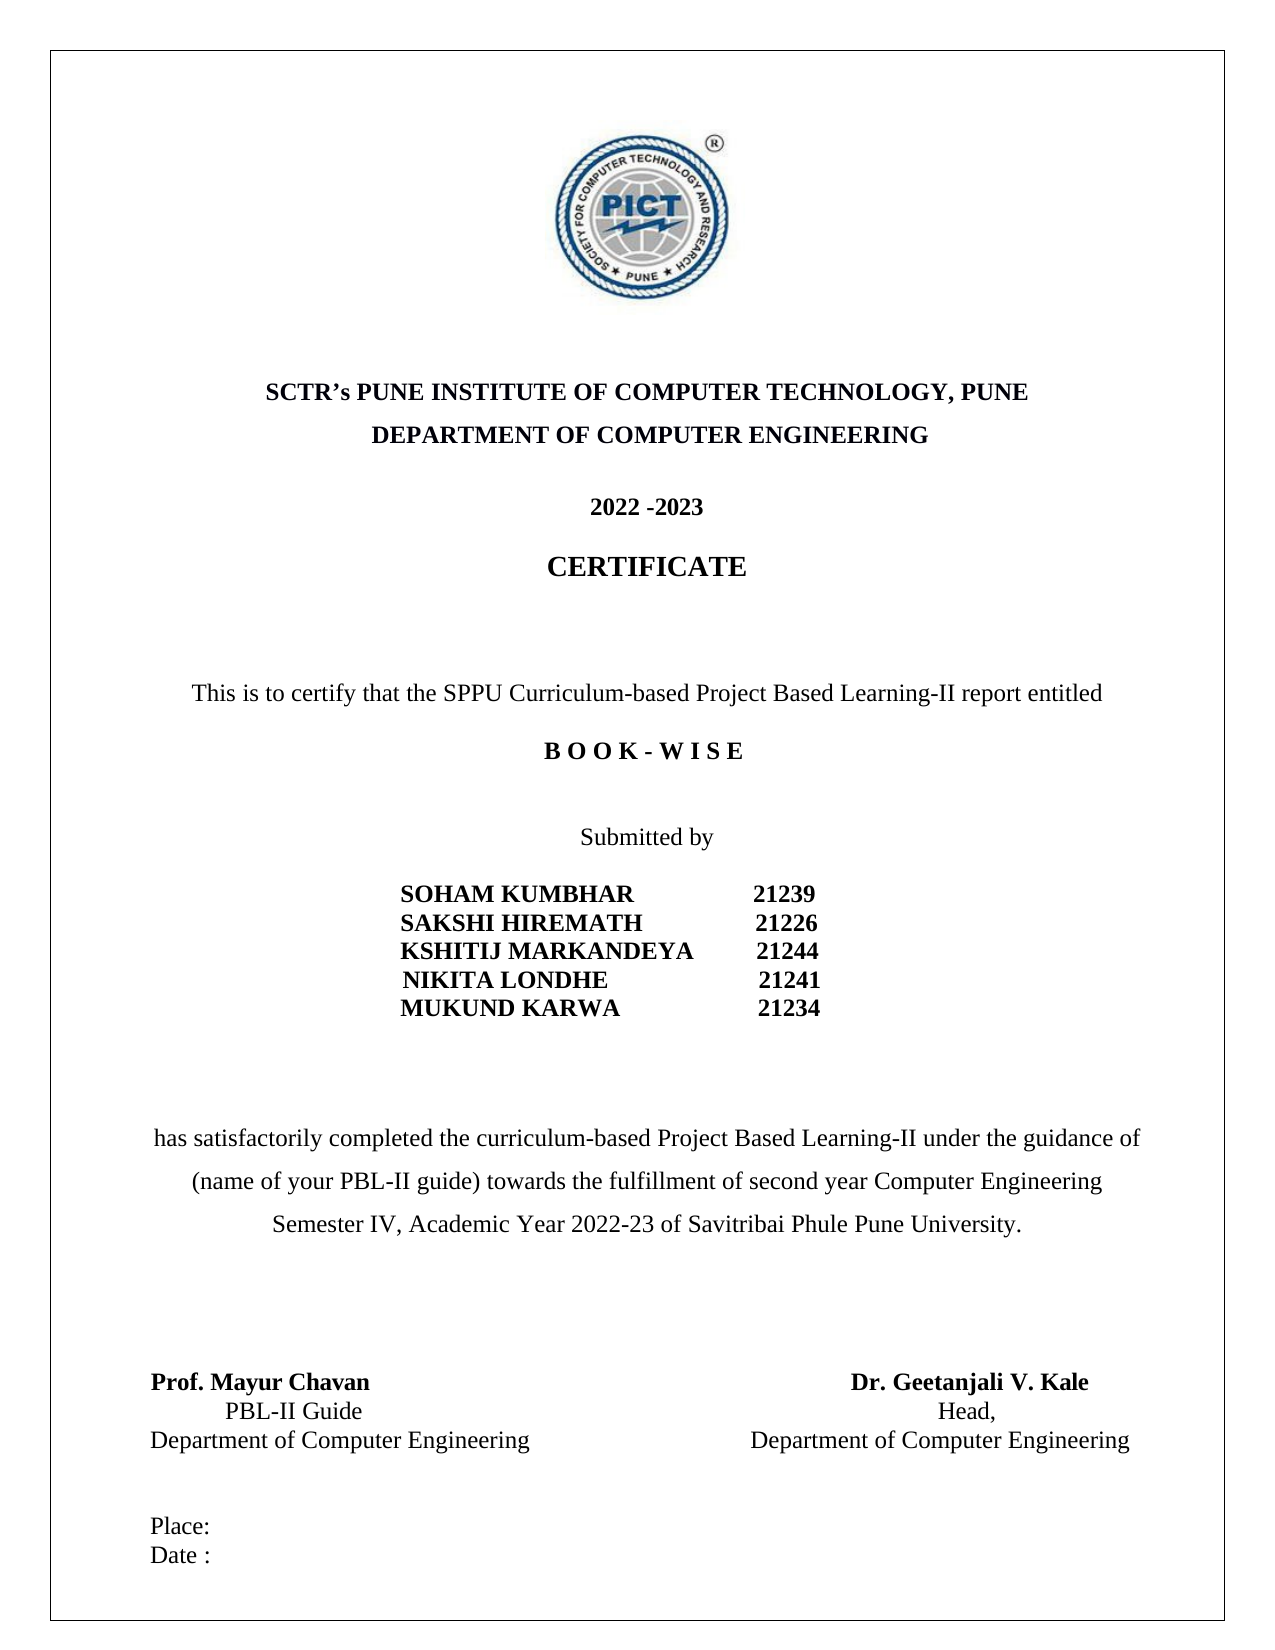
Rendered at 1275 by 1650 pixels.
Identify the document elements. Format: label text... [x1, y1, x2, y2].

subtitle Prof. Mayur Chavan Dr. Geetanjali V. Kale [127, 1368, 1113, 1397]
subtitle SCTR’s PUNE INSTITUTE OF COMPUTER TECHNOLOGY, PUNE [169, 377, 1125, 406]
text MUKUND KARWA 21234 [375, 994, 1156, 1022]
text has satisfactorily completed the curriculum-based Project Based Learning-II under the guidance of (name of your PBL-II guide) towards the fulfillment of second year Computer Engineering Semester IV, Academic Year 2022-23 of Savitribai Phule Pune University. [148, 1123, 1146, 1238]
text Place: Date : [150, 1511, 212, 1569]
text SOHAM KUMBHAR 21239 [375, 880, 1156, 908]
text PBL-II Guide Head, [225, 1397, 1156, 1425]
text Submitted by [169, 822, 1125, 851]
text CERTIFICATE [169, 550, 1125, 583]
picture [544, 120, 746, 315]
text NIKITA LONDHE 21241 [127, 965, 1156, 994]
text This is to certify that the SPPU Curriculum-based Project Based Learning-II report entitled [181, 678, 1113, 707]
text KSHITIJ MARKANDEYA 21244 [375, 937, 1156, 965]
text BOOK-WISE [169, 736, 1125, 765]
text SAKSHI HIREMATH 21226 [375, 908, 1156, 937]
subtitle 2022 -2023 [169, 492, 1125, 521]
subtitle DEPARTMENT OF COMPUTER ENGINEERING [169, 420, 1125, 449]
text Department of Computer Engineering Department of Computer Engineering [150, 1425, 1130, 1454]
